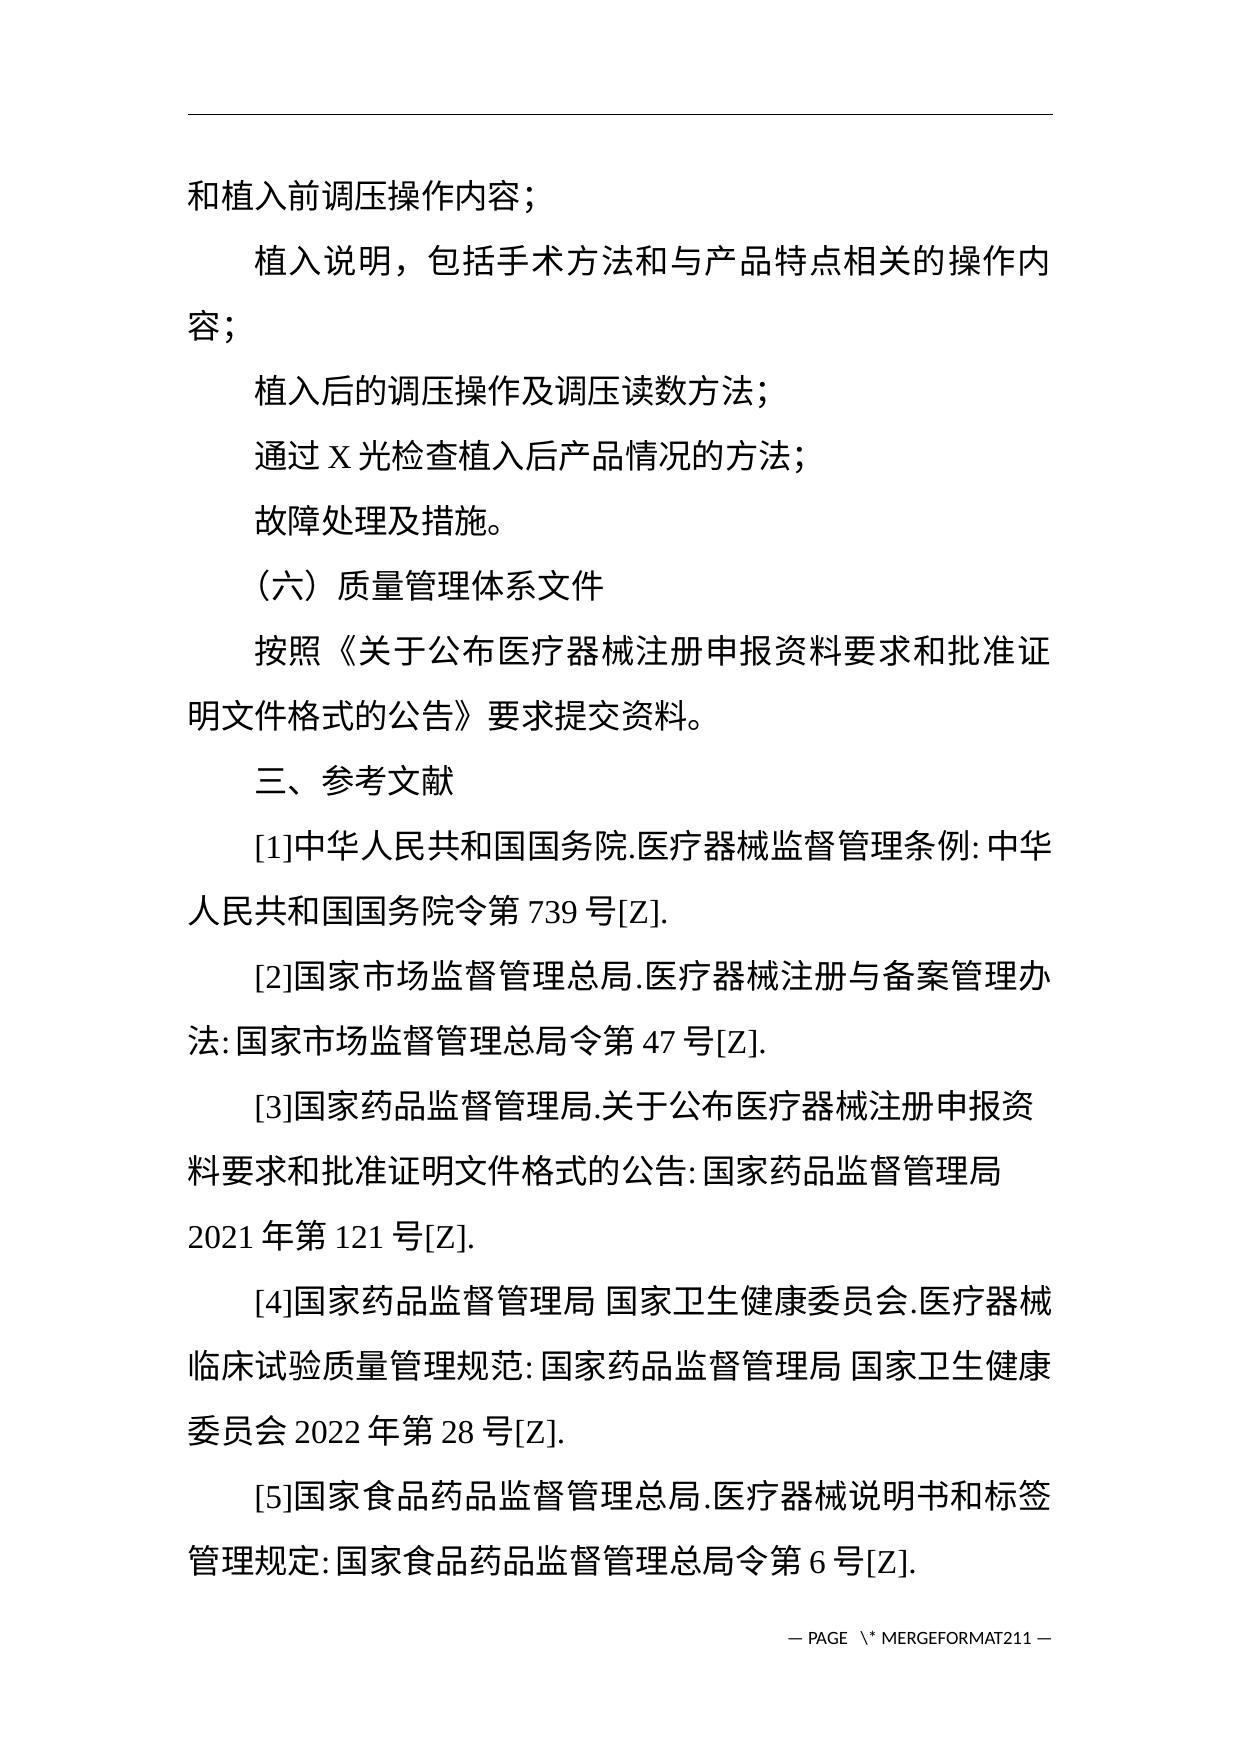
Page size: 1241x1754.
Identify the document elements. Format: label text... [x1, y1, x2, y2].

text 植入说明，包括手术方法和与产品特点相关的操作内容； [187, 227, 1053, 357]
text [4]国家药品监督管理局 国家卫生健康委员会.医疗器械临床试验质量管理规范: 国家药品监督管理局 国家卫生健康委员会2022年第28号[Z]. [187, 1267, 1053, 1462]
text 通过X光检查植入后产品情况的方法； [187, 422, 1053, 487]
text （六）质量管理体系文件 [187, 552, 1053, 617]
text 故障处理及措施。 [187, 487, 1053, 552]
text 按照《关于公布医疗器械注册申报资料要求和批准证明文件格式的公告》要求提交资料。 [187, 617, 1053, 747]
text 三、参考文献 [187, 747, 1053, 812]
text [187, 162, 1053, 227]
text [2]国家市场监督管理总局.医疗器械注册与备案管理办法: 国家市场监督管理总局令第47号[Z]. [187, 942, 1053, 1072]
text [5]国家食品药品监督管理总局.医疗器械说明书和标签管理规定: 国家食品药品监督管理总局令第6号[Z]. [187, 1462, 1053, 1592]
text [3]国家药品监督管理局.关于公布医疗器械注册申报资料要求和批准证明文件格式的公告: 国家药品监督管理局2021年第121号[Z]. [187, 1072, 1053, 1267]
text [1]中华人民共和国国务院.医疗器械监督管理条例: 中华人民共和国国务院令第739号[Z]. [187, 812, 1053, 942]
text 植入后的调压操作及调压读数方法； [187, 357, 1053, 422]
